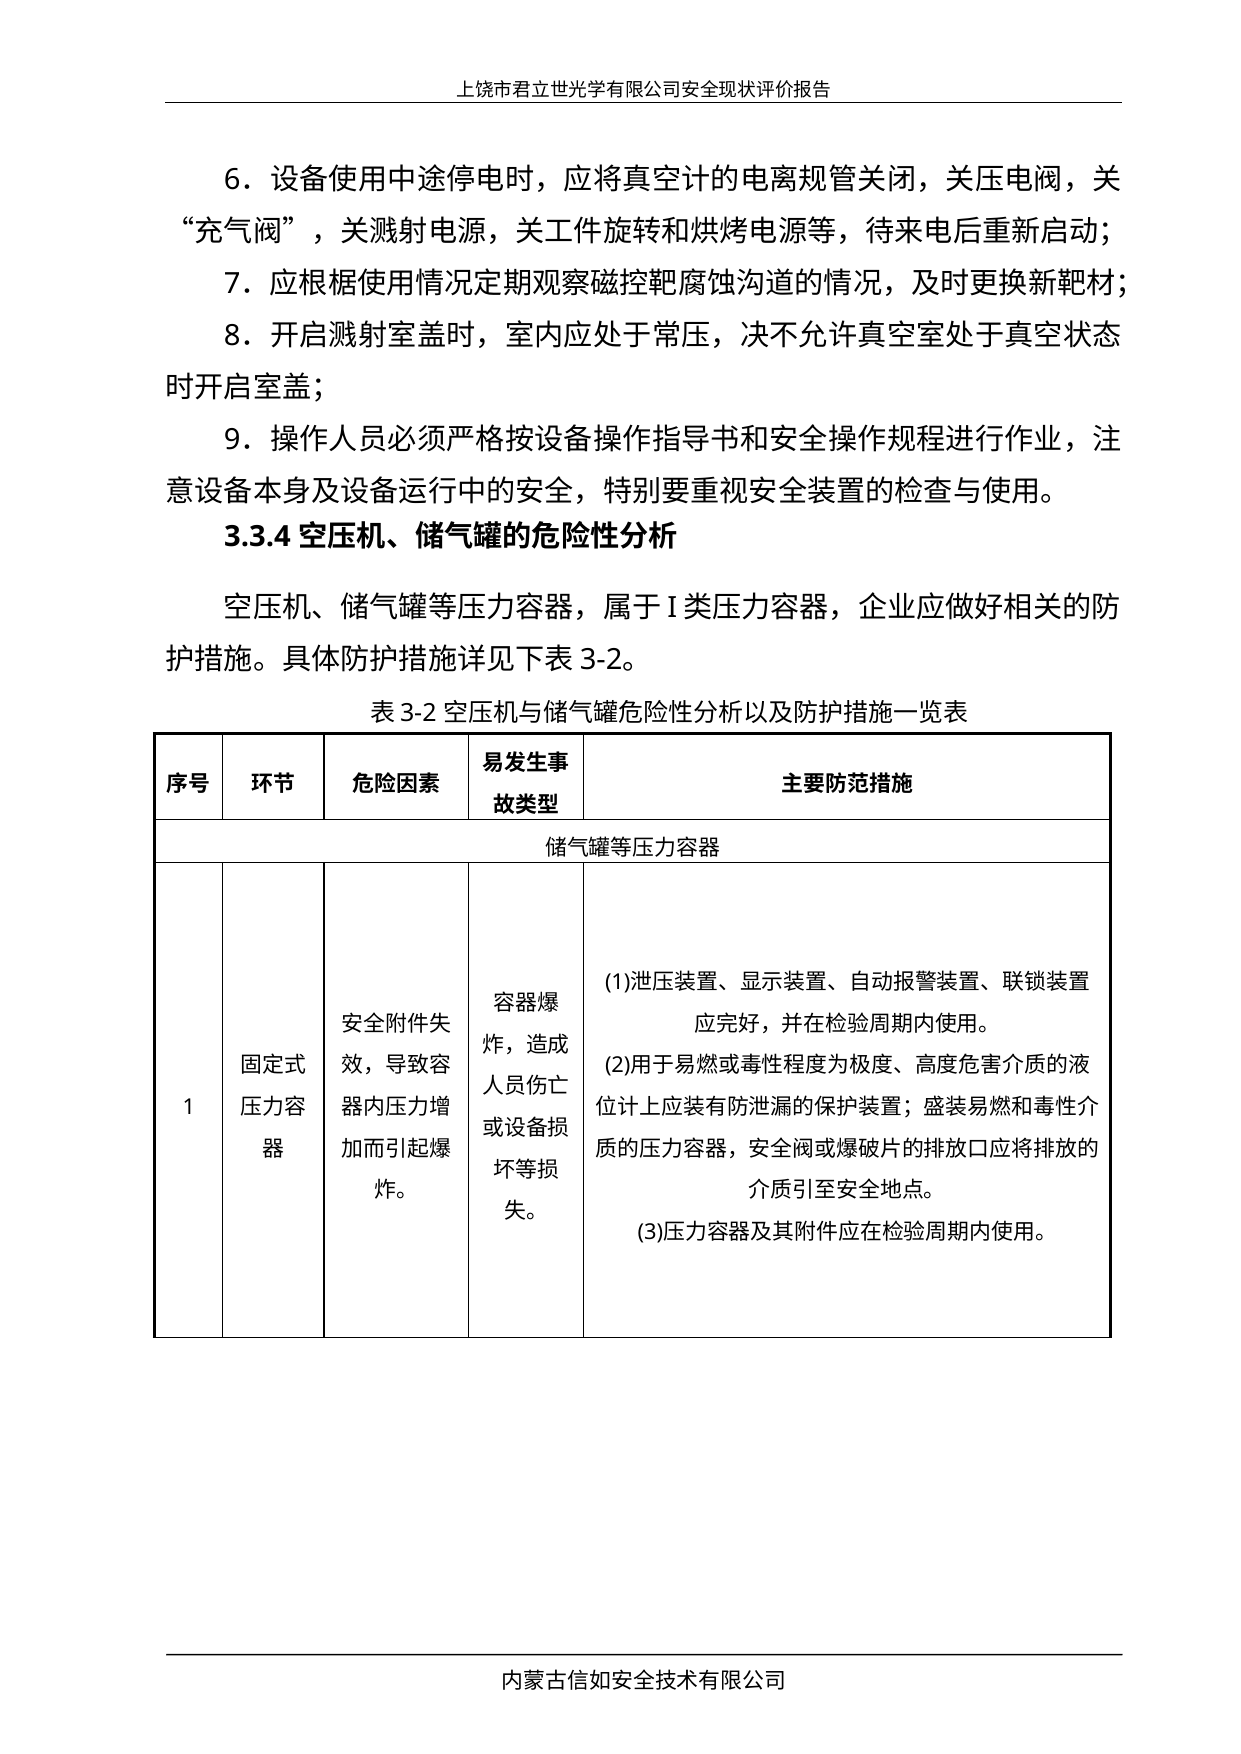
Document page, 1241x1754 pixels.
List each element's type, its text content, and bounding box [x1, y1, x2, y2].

table_cell (1)泄压装置、显示装置、自动报警装置、联锁装置应完好，并在检验周期内使用。 (2)用于易燃或毒性程度为极度、高度危害介质的液位计上应装有防泄漏的保护装置；盛装易燃和毒性介质的压力容器，安全阀或爆破片的排放口应将排放的介质引至安全地点。 (3)压力容器及其附件应在检验周期内使用。 [584, 863, 1109, 1337]
subtitle 3.3.4 空压机、储气罐的危险性分析 [165, 512, 1122, 555]
text 8．开启溅射室盖时，室内应处于常压，决不允许真空室处于真空状态时开启室盖； [165, 304, 1122, 408]
text 空压机、储气罐等压力容器，属于I类压力容器，企业应做好相关的防护措施。具体防护措施详见下表3-2。 [165, 576, 1122, 680]
table_cell 储气罐等压力容器 [156, 820, 1109, 862]
text 7．应根椐使用情况定期观察磁控靶腐蚀沟道的情况，及时更换新靶材； [165, 252, 1122, 304]
table_header 环节 [223, 735, 323, 818]
table_cell 固定式压力容器 [223, 863, 323, 1337]
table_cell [469, 863, 583, 1337]
table_cell 1 [156, 863, 222, 1337]
table_header 序号 [156, 735, 222, 818]
text 9．操作人员必须严格按设备操作指导书和安全操作规程进行作业，注意设备本身及设备运行中的安全，特别要重视安全装置的检查与使用。 [165, 408, 1122, 512]
table_header 主要防范措施 [584, 735, 1109, 818]
table_header 易发生事故类型 [469, 735, 583, 818]
text 6．设备使用中途停电时，应将真空计的电离规管关闭，关压电阀，关“充气阀”，关溅射电源，关工件旋转和烘烤电源等，待来电后重新启动； [165, 148, 1122, 252]
table_header 危险因素 [325, 735, 468, 818]
table_cell 安全附件失效，导致容器内压力增加而引起爆炸。 [325, 863, 468, 1337]
text 表3-2 空压机与储气罐危险性分析以及防护措施一览表 [165, 680, 1122, 732]
